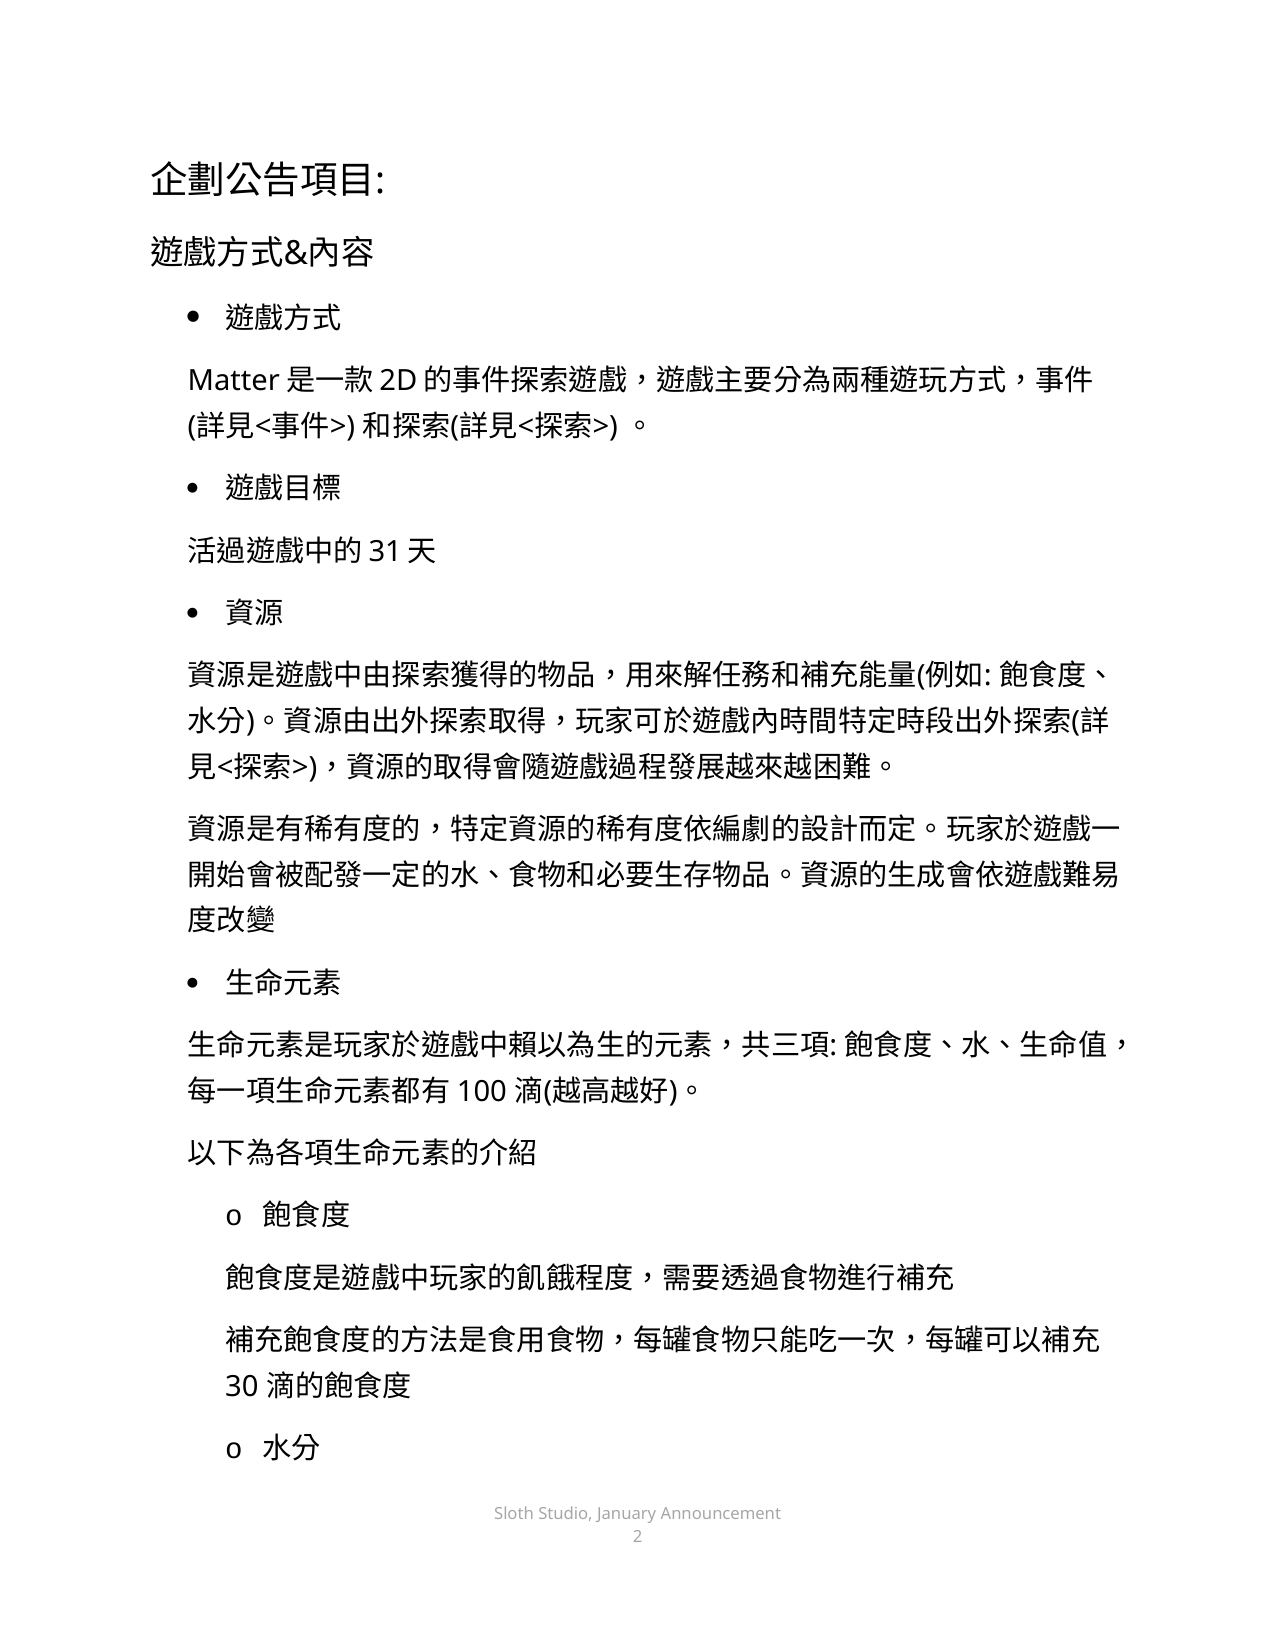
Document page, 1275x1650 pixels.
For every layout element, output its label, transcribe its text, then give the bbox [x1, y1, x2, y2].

list 水分 [225, 1425, 1125, 1467]
list 遊戲方式 [187, 294, 1125, 337]
text 生命元素是玩家於遊戲中賴以為生的元素，共三項: 飽食度、水、生命值，每一項生命元素都有 100 滴(越高越好)。 [187, 1021, 1125, 1109]
list 遊戲目標 [187, 465, 1125, 507]
list 生命元素 [187, 959, 1125, 1001]
text 以下為各項生命元素的介紹 [187, 1129, 1125, 1172]
text 資源是遊戲中由探索獲得的物品，用來解任務和補充能量(例如: 飽食度、水分)。資源由出外探索取得，玩家可於遊戲內時間特定時段出外探索(詳見<探索>)，資源的取得會隨遊戲過程發展越來越困難。 [187, 652, 1125, 786]
text 活過遊戲中的31天 [187, 527, 1125, 569]
text 補充飽食度的方法是食用食物，每罐食物只能吃一次，每罐可以補充 30 滴的飽食度 [225, 1317, 1125, 1405]
list 資源 [187, 589, 1125, 632]
text 企劃公告項目: [150, 150, 1125, 204]
text 遊戲方式&內容 [150, 225, 1125, 274]
list 飽食度 [225, 1192, 1125, 1234]
text Matter是一款2D的事件探索遊戲，遊戲主要分為兩種遊玩方式，事件(詳見<事件>) 和探索(詳見<探索>) 。 [187, 357, 1125, 445]
text 飽食度是遊戲中玩家的飢餓程度，需要透過食物進行補充 [225, 1254, 1125, 1297]
text 資源是有稀有度的，特定資源的稀有度依編劇的設計而定。玩家於遊戲一開始會被配發一定的水、食物和必要生存物品。資源的生成會依遊戲難易度改變 [187, 806, 1125, 939]
